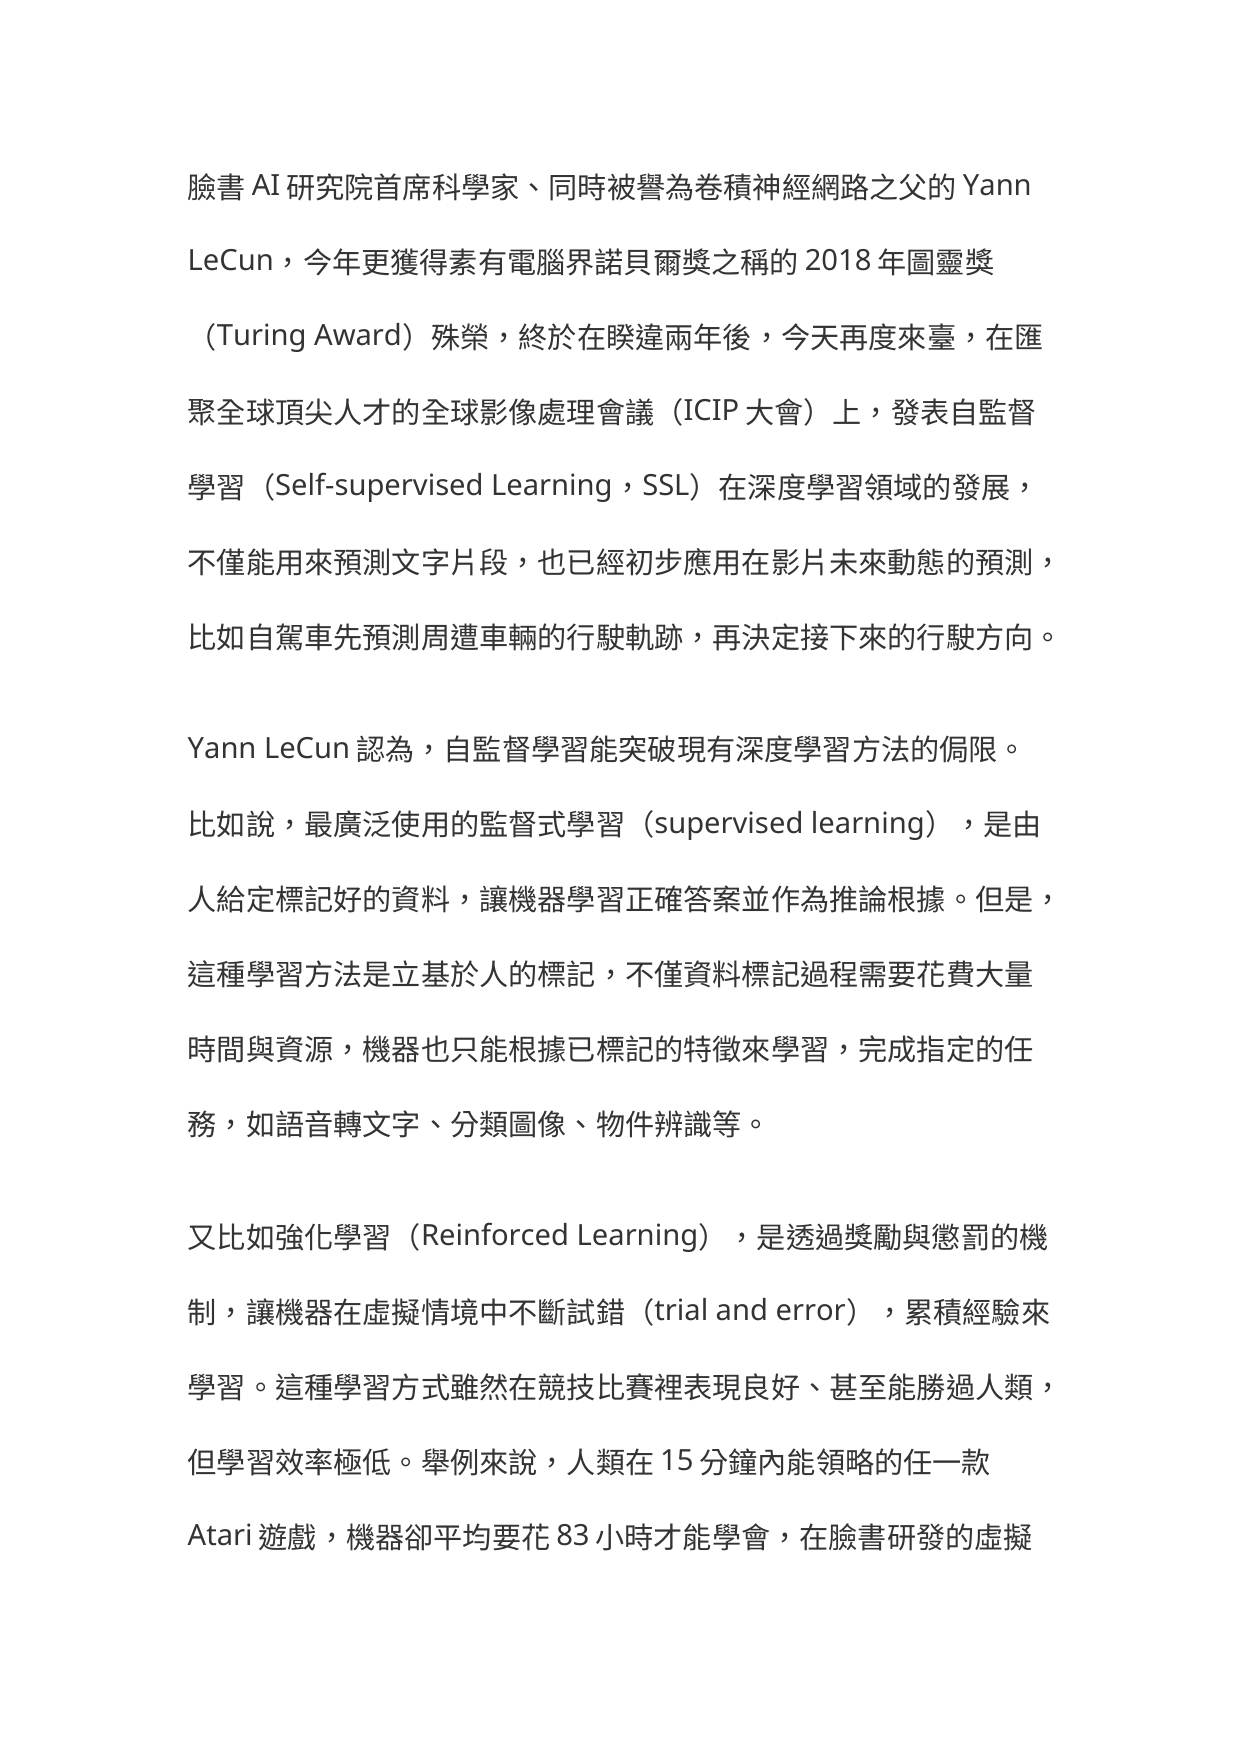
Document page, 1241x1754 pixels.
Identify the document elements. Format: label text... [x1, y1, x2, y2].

text 臉書AI研究院首席科學家、同時被譽為卷積神經網路之父的Yann LeCun，今年更獲得素有電腦界諾貝爾獎之稱的2018年圖靈獎（Turing Award）殊榮，終於在睽違兩年後，今天再度來臺，在匯聚全球頂尖人才的全球影像處理會議（ICIP大會）上，發表自監督學習（Self-supervised Learning，SSL）在深度學習領域的發展，不僅能用來預測文字片段，也已經初步應用在影片未來動態的預測，比如自駕車先預測周遭車輛的行駛軌跡，再決定接下來的行駛方向。 [187, 164, 1053, 689]
text Yann LeCun認為，自監督學習能突破現有深度學習方法的侷限。比如說，最廣泛使用的監督式學習（supervised learning），是由人給定標記好的資料，讓機器學習正確答案並作為推論根據。但是，這種學習方法是立基於人的標記，不僅資料標記過程需要花費大量時間與資源，機器也只能根據已標記的特徵來學習，完成指定的任務，如語音轉文字、分類圖像、物件辨識等。 [187, 727, 1053, 1177]
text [187, 1214, 1053, 1589]
